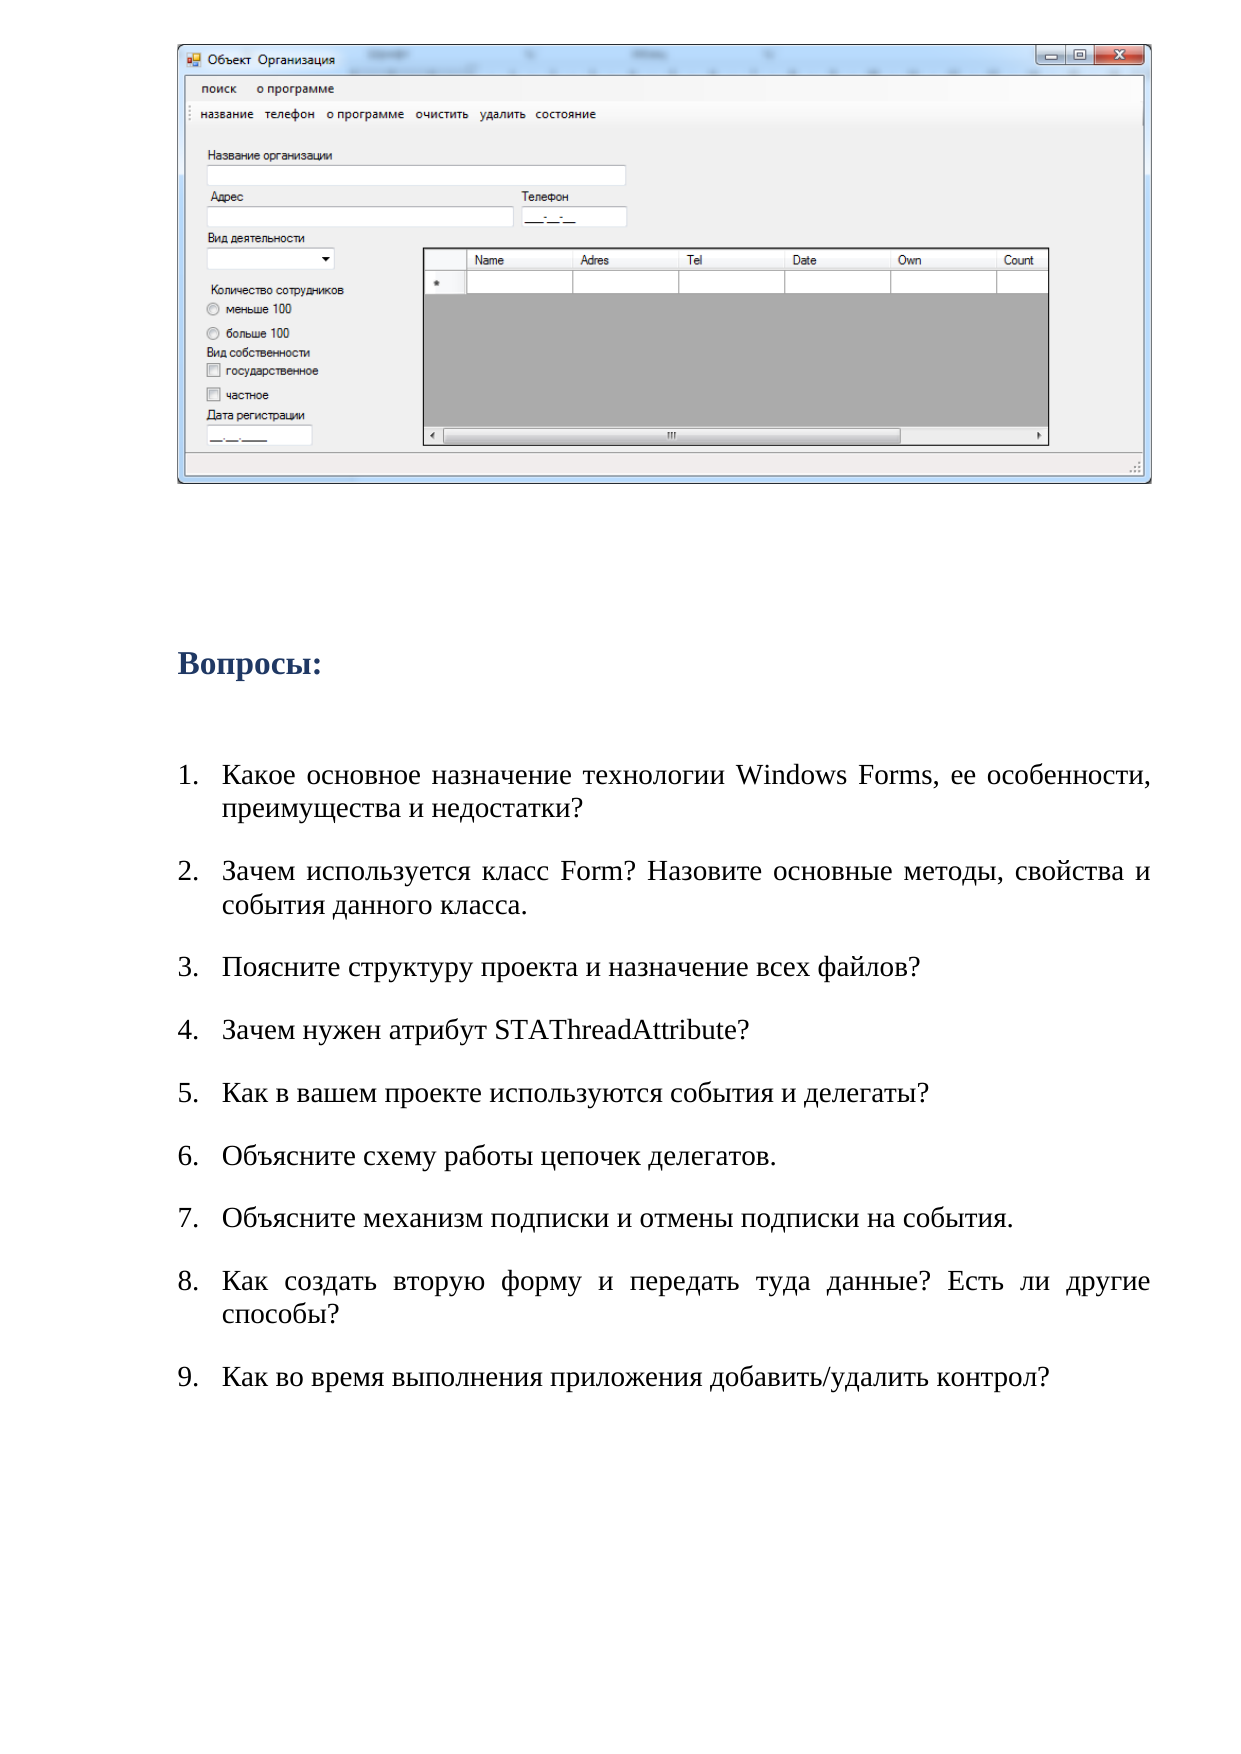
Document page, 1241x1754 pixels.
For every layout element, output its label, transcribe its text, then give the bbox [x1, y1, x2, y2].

picture [177, 44, 1152, 484]
subtitle Вопросы: [177, 643, 1152, 682]
list Зачем используется класс Form? Назовите основные методы, свойства и события данного класса. [177, 853, 1152, 920]
list Зачем нужен атрибут STAThreadAttribute? [177, 1012, 1152, 1046]
list Объясните механизм подписки и отмены подписки на события. [177, 1200, 1152, 1234]
list Как в вашем проекте используются события и делегаты? [177, 1075, 1152, 1108]
list Поясните структуру проекта и назначение всех файлов? [177, 949, 1152, 983]
list Как создать вторую форму и передать туда данные? Есть ли другие способы? [177, 1263, 1152, 1330]
list Какое основное назначение технологии Windows Forms, ее особенности, преимущества и недостатки? [177, 757, 1152, 824]
list Как во время выполнения приложения добавить/удалить контрол? [177, 1359, 1152, 1393]
list Объясните схему работы цепочек делегатов. [177, 1138, 1152, 1171]
